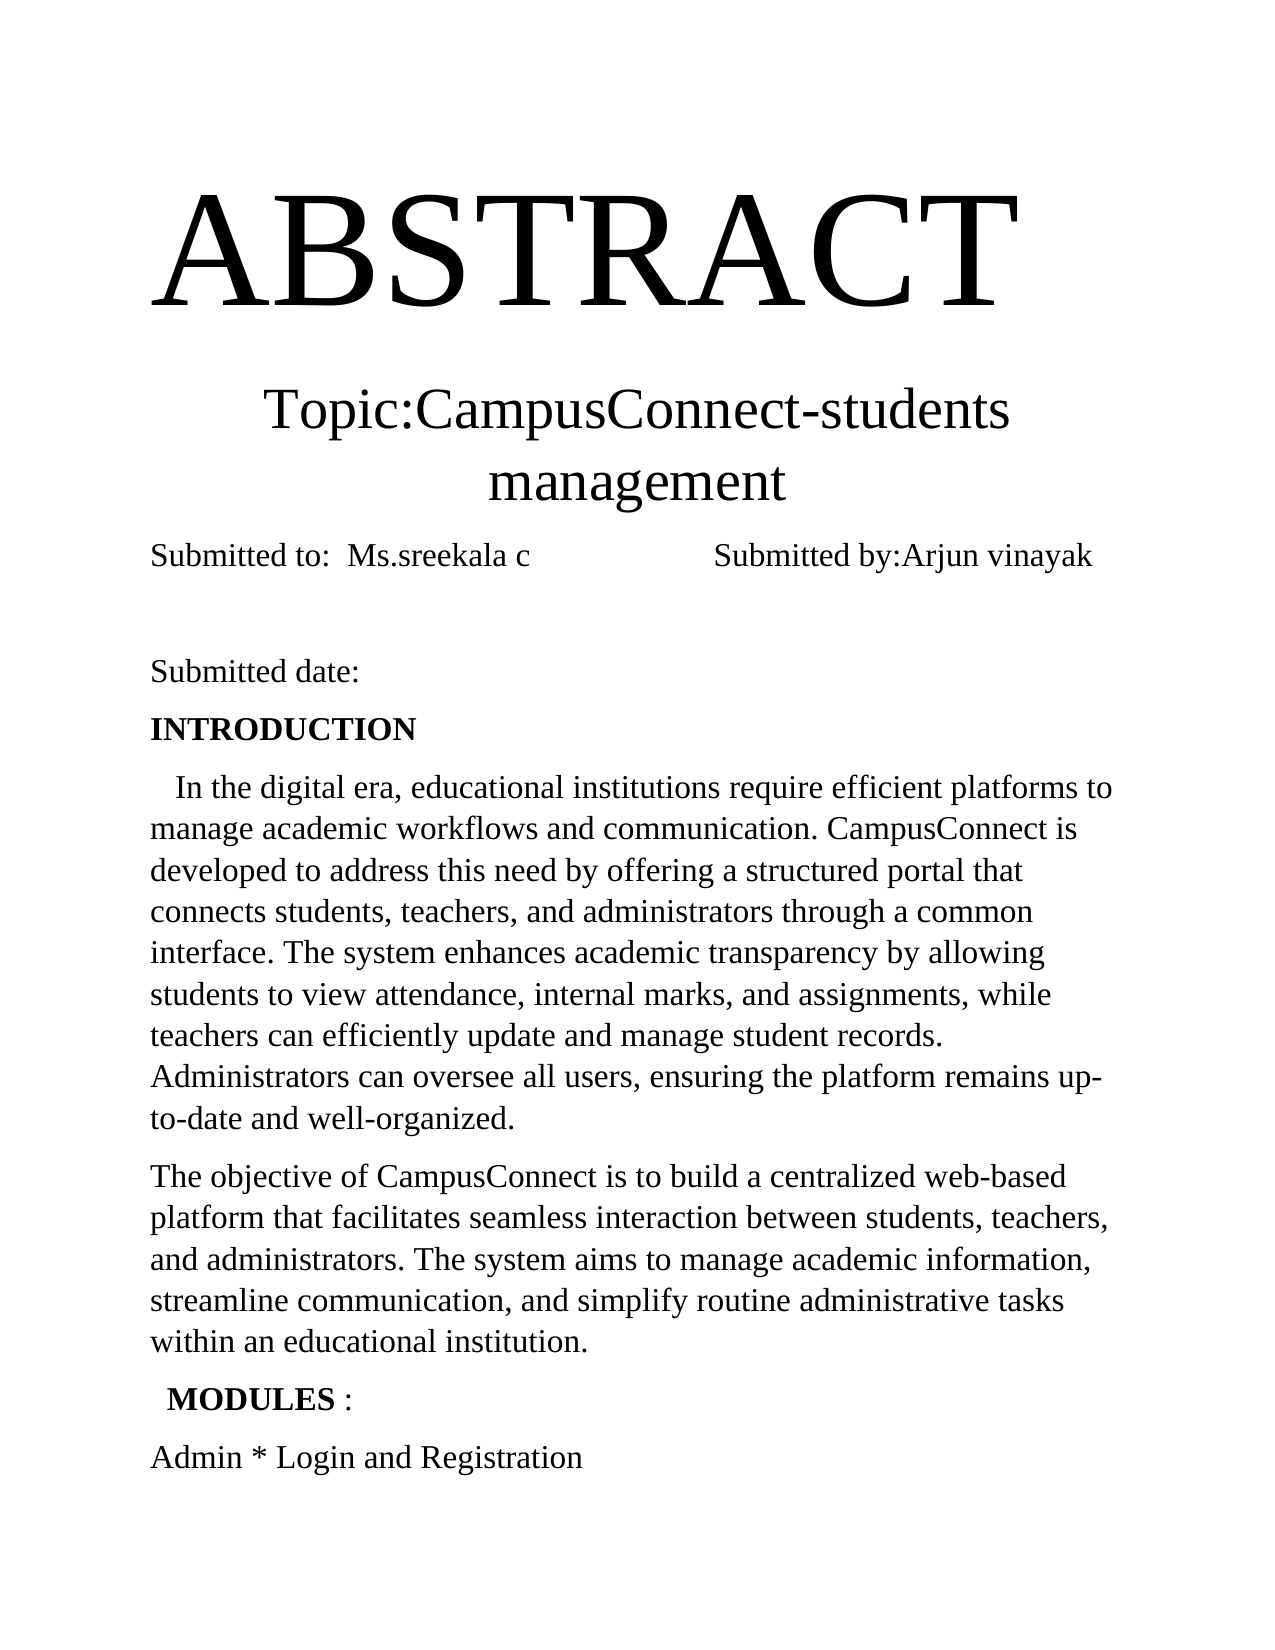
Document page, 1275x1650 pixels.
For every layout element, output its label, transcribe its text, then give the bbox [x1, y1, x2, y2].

text Submitted date: [150, 651, 1125, 689]
text In the digital era, educational institutions require efficient platforms to manage academic workflows and communication. CampusConnect is developed to address this need by offering a structured portal that connects students, teachers, and administrators through a common interface. The system enhances academic transparency by allowing students to view attendance, internal marks, and assignments, while teachers can efficiently update and manage student records. Administrators can oversee all users, ensuring the platform remains up-to-date and well-organized. [150, 767, 1125, 1136]
text The objective of CampusConnect is to build a centralized web-based platform that facilitates seamless interaction between students, teachers, and administrators. The system aims to manage academic information, streamline communication, and simplify routine administrative tasks within an educational institution. [150, 1156, 1125, 1360]
text Topic:CampusConnect-students management [150, 374, 1125, 513]
text ABSTRACT [150, 150, 1125, 342]
text INTRODUCTION [150, 709, 1125, 747]
text MODULES : [150, 1379, 1125, 1418]
text Submitted to: Ms.sreekala c Submitted by:Arjun vinayak [150, 535, 1125, 573]
text Admin * Login and Registration [150, 1437, 1125, 1476]
